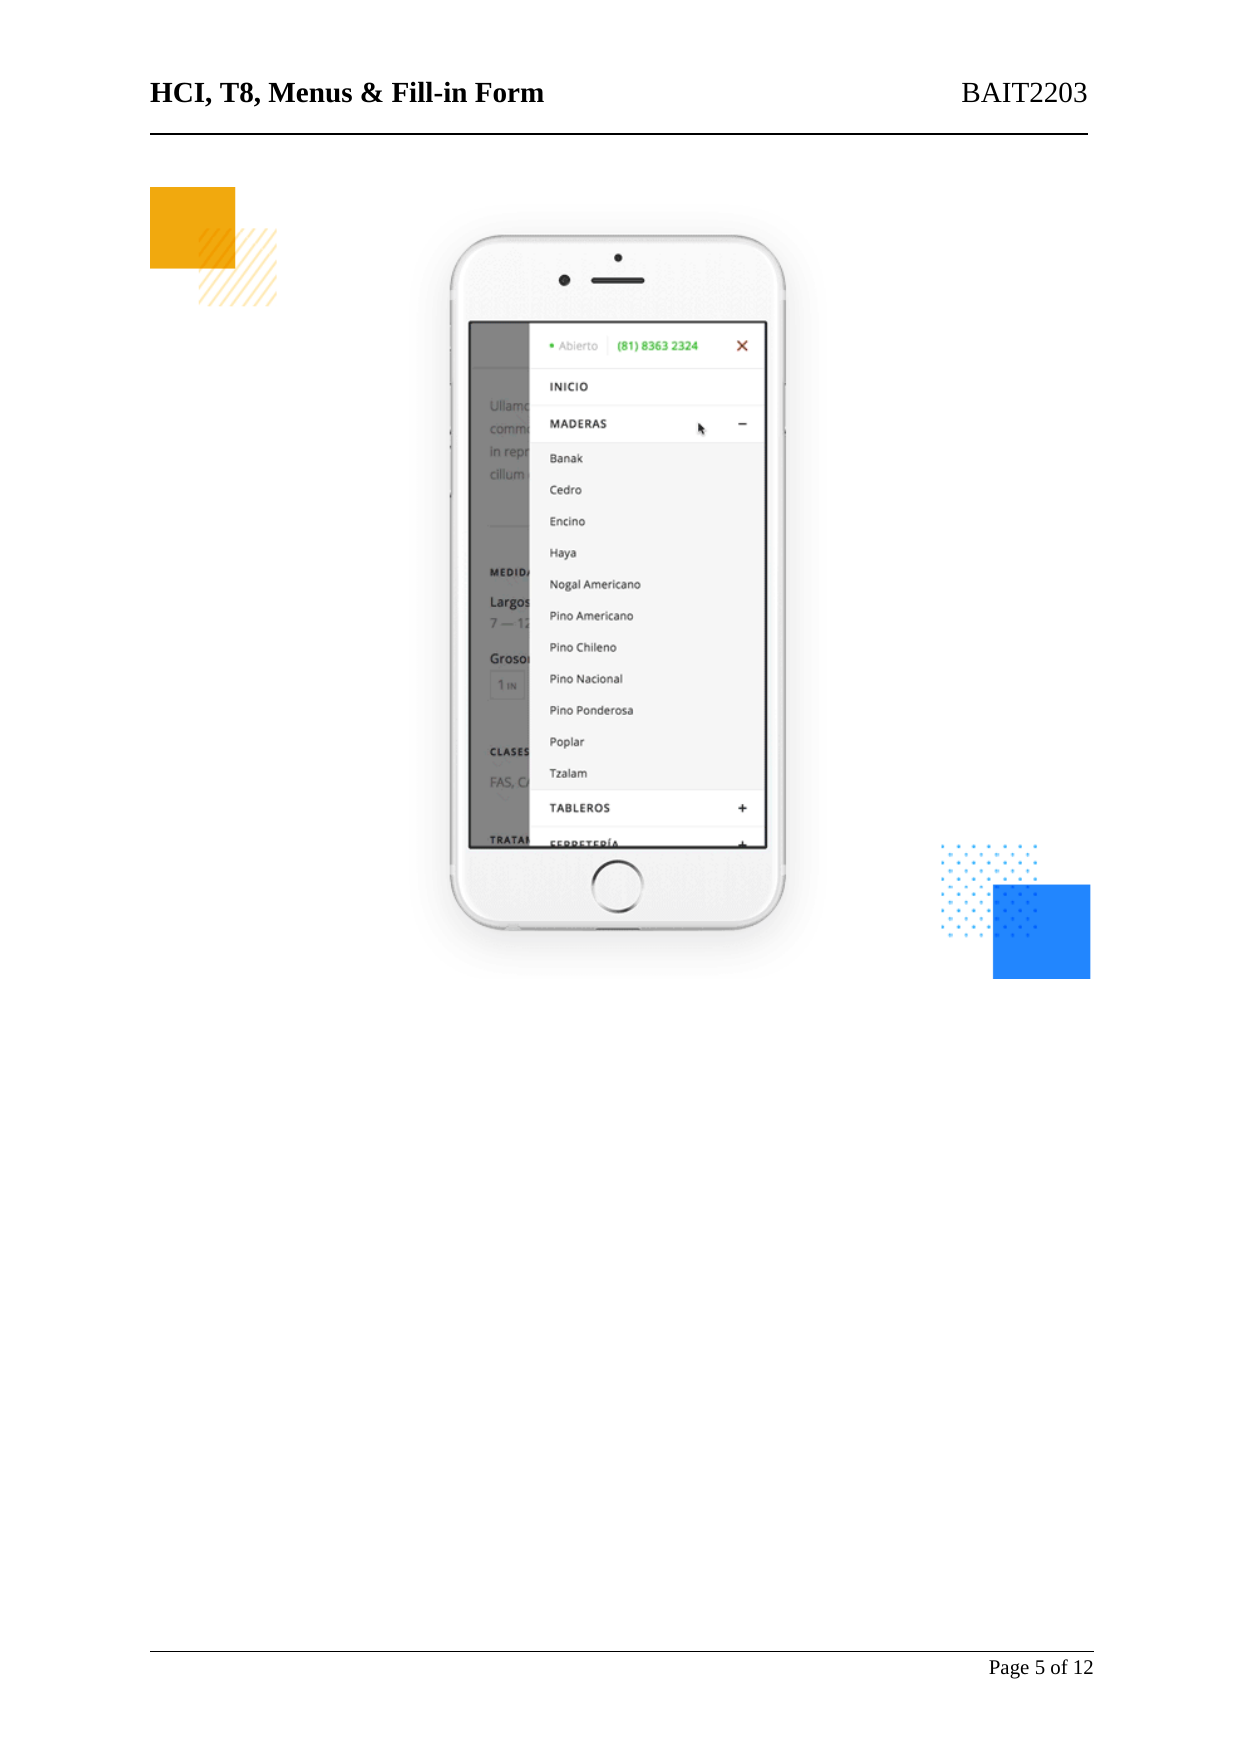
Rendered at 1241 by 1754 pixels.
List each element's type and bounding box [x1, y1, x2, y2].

picture [150, 187, 1091, 979]
